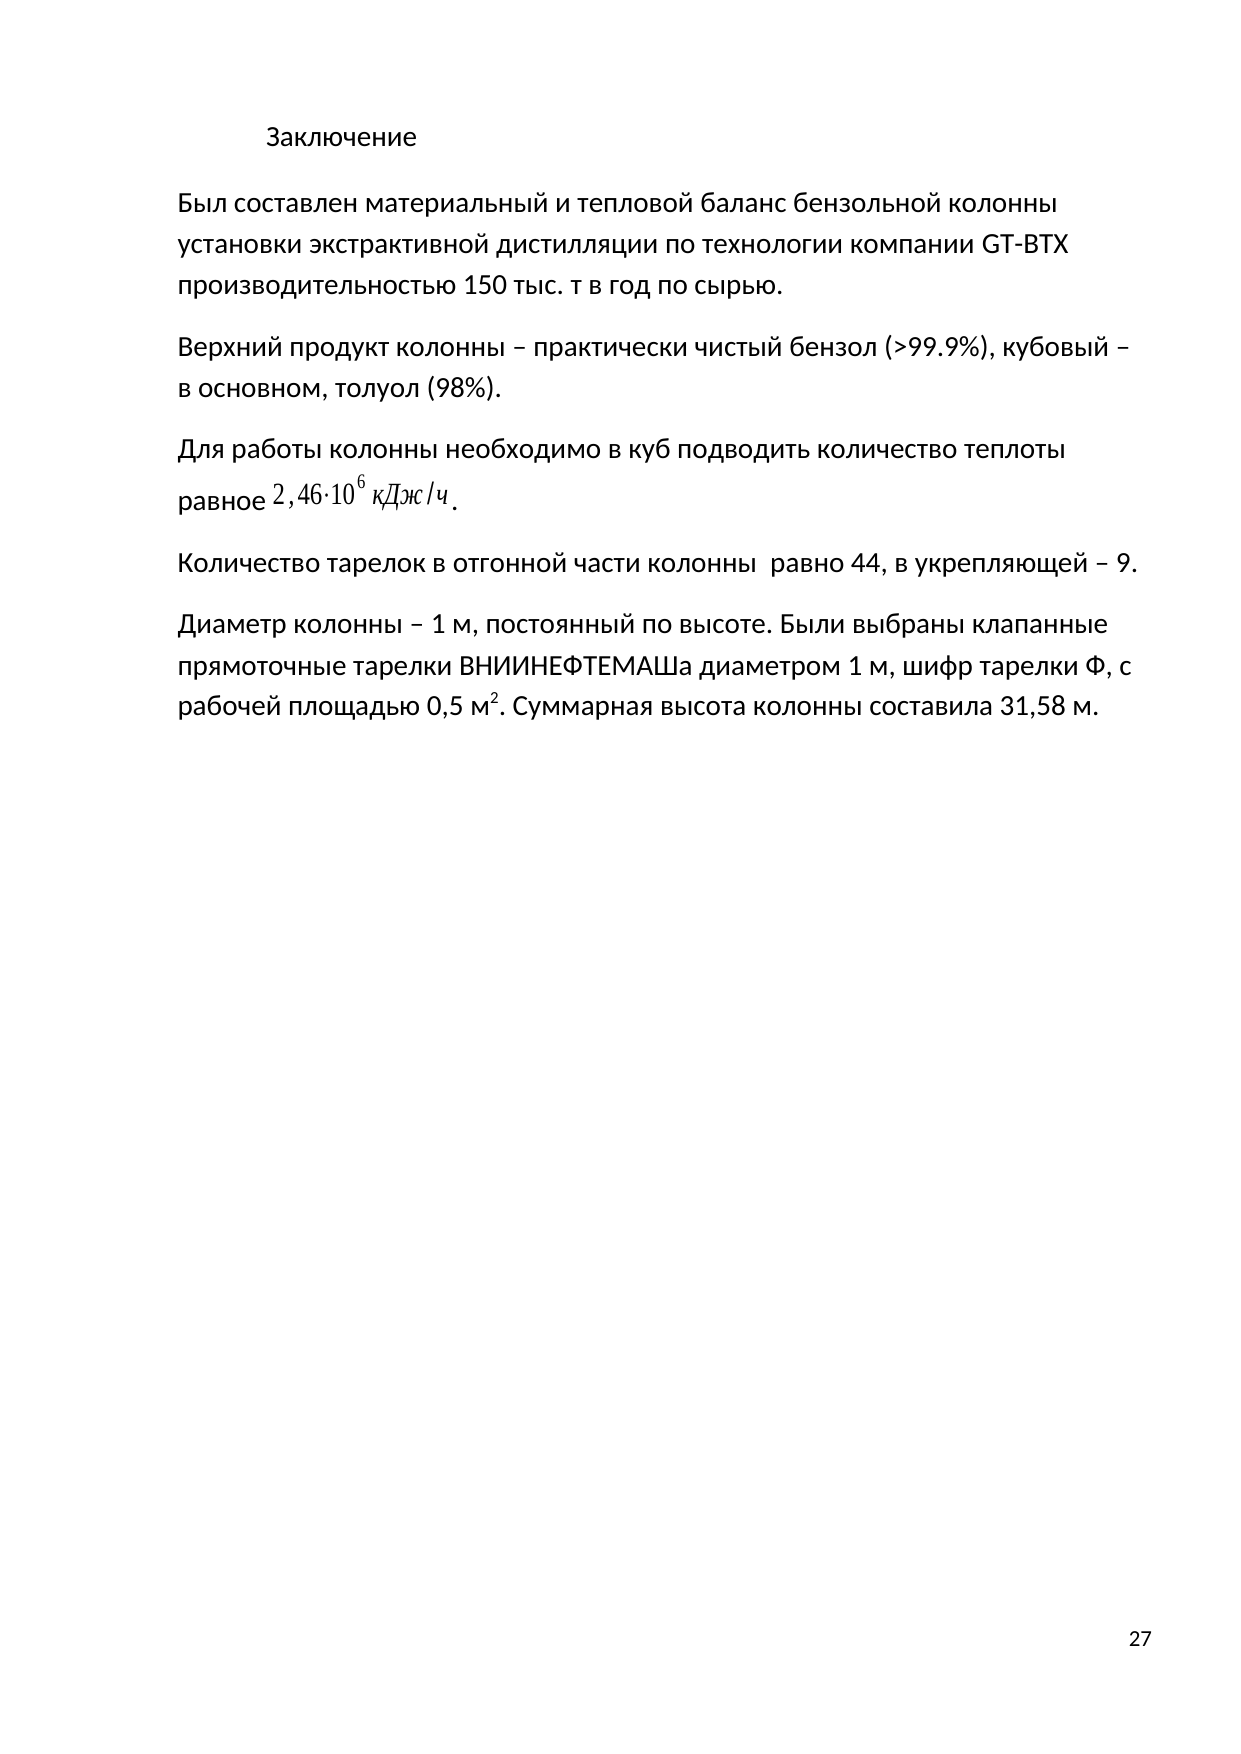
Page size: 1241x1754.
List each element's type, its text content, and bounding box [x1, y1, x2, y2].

subtitle Заключение [266, 118, 1152, 154]
text Количество тарелок в отгонной части колонны равно 44, в укрепляющей – 9. [177, 544, 1152, 579]
text Верхний продукт колонны – практически чистый бензол (>99.9%), кубовый – в основном, толуол (98%). [177, 328, 1152, 404]
text Был составлен материальный и тепловой баланс бензольной колонны установки экстрактивной дистилляции по технологии компании GT-BTX производительностью 150 тыс. т в год по сырью. [177, 184, 1152, 302]
text Диаметр колонны – 1 м, постоянный по высоте. Были выбраны клапанные прямоточные тарелки ВНИИНЕФТЕМАШа диаметром 1 м, шифр тарелки Ф, с рабочей площадью 0,5 м2. Суммарная высота колонны составила 31,58 м. [177, 606, 1152, 723]
text Для работы колонны необходимо в куб подводить количество теплоты равное . [177, 430, 1152, 518]
